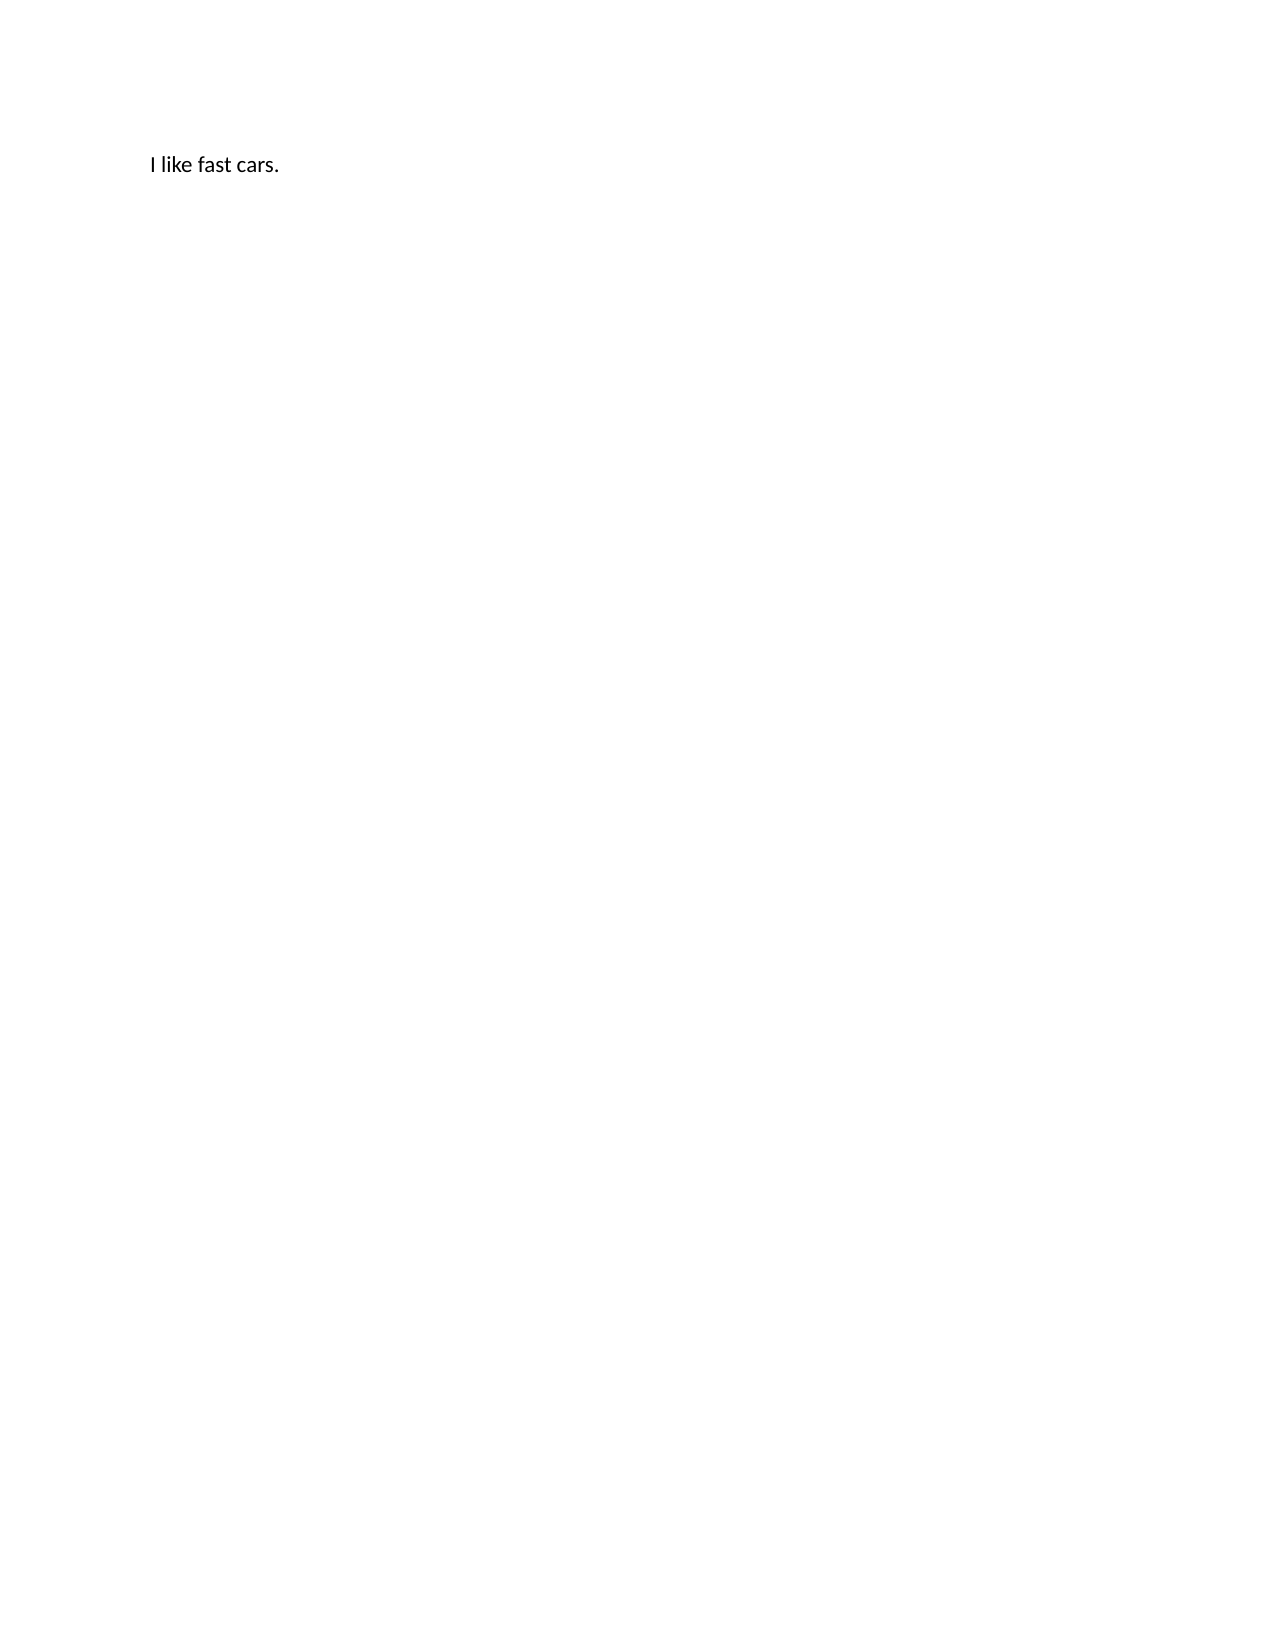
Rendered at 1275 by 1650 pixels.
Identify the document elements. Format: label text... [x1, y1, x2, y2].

text I like fast cars. [150, 150, 1125, 178]
